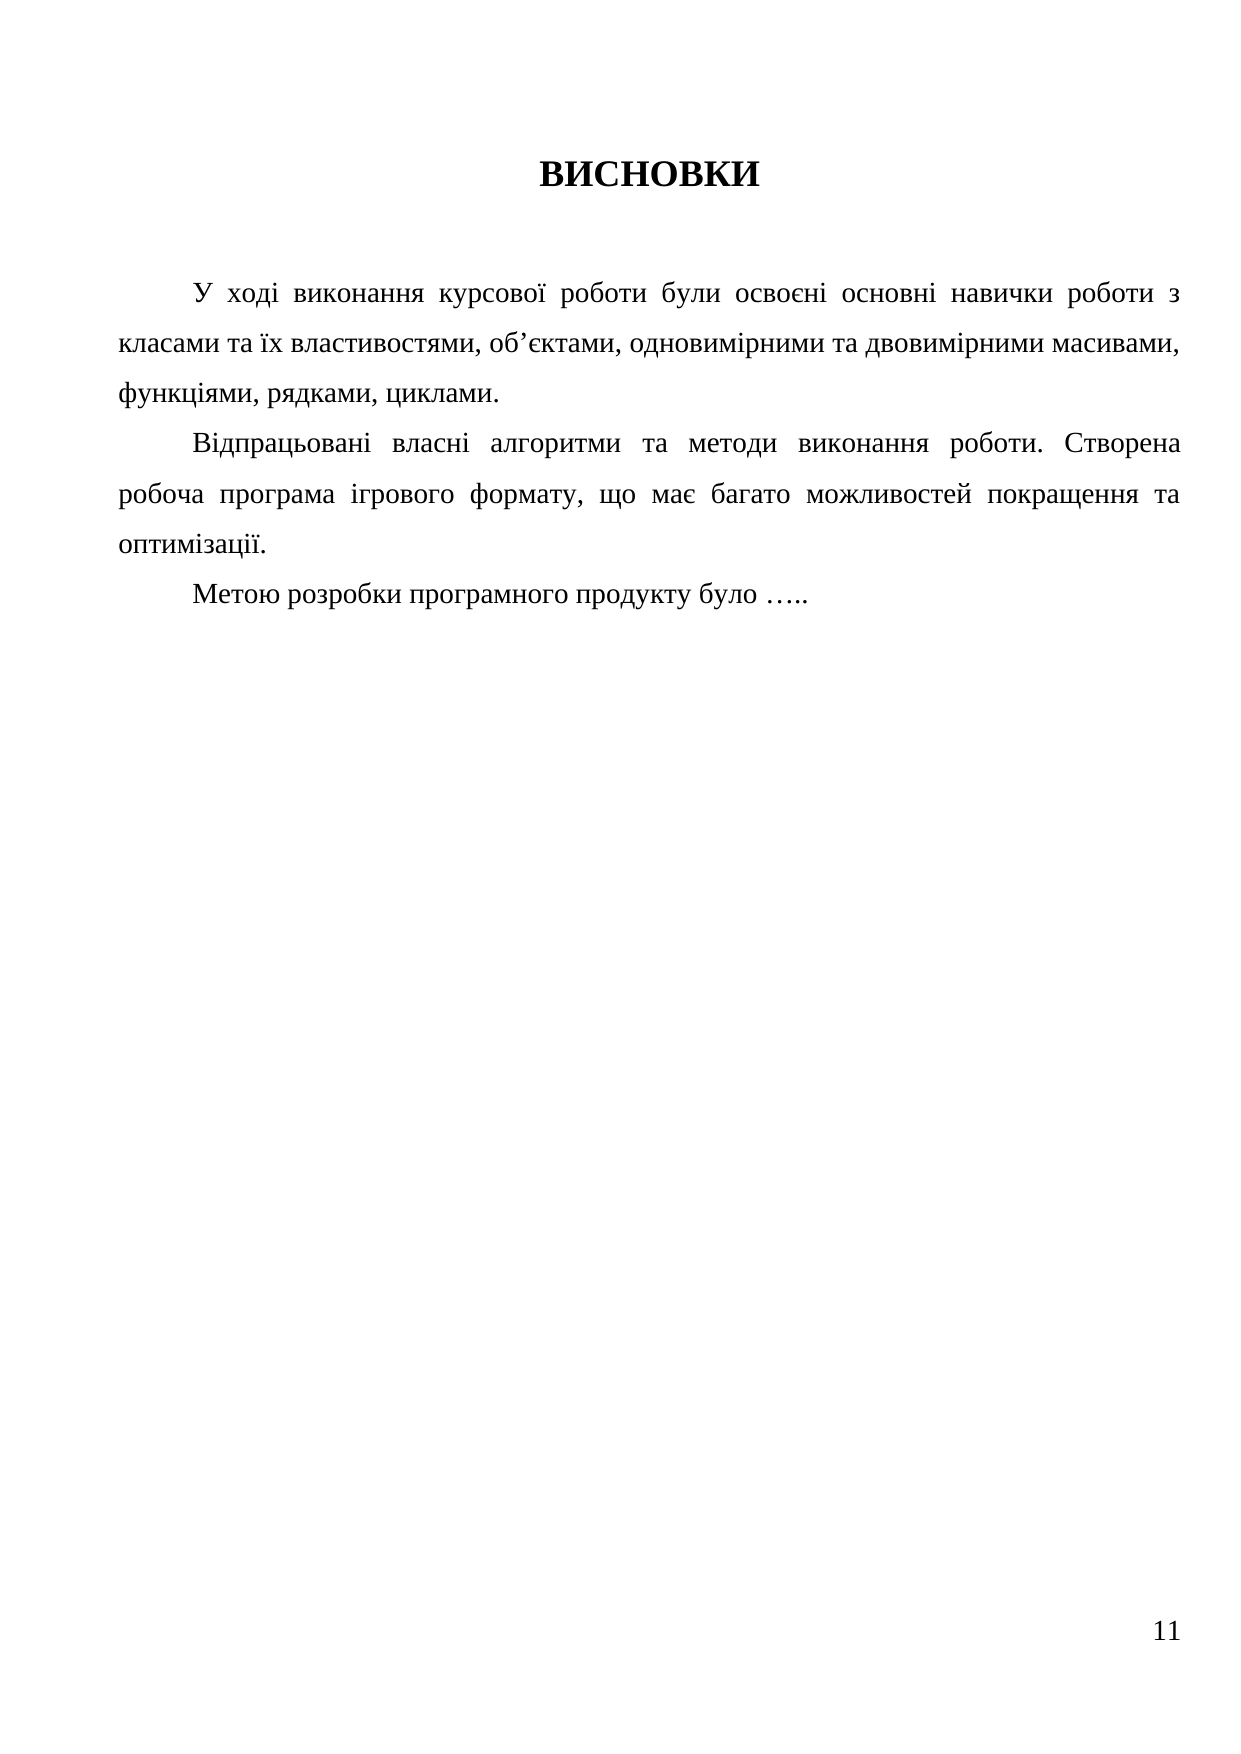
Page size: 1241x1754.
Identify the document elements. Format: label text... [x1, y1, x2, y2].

text Метою розробки програмного продукту було ….. [118, 577, 1181, 610]
text Відпрацьовані власні алгоритми та методи виконання роботи. Створена робоча програма ігрового формату, що має багато можливостей покращення та оптимізації. [118, 426, 1181, 560]
text ВИСНОВКИ [118, 152, 1181, 195]
text У ході виконання курсової роботи були освоєні основні навички роботи з класами та їх властивостями, об’єктами, одновимірними та двовимірними масивами, функціями, рядками, циклами. [118, 275, 1181, 409]
